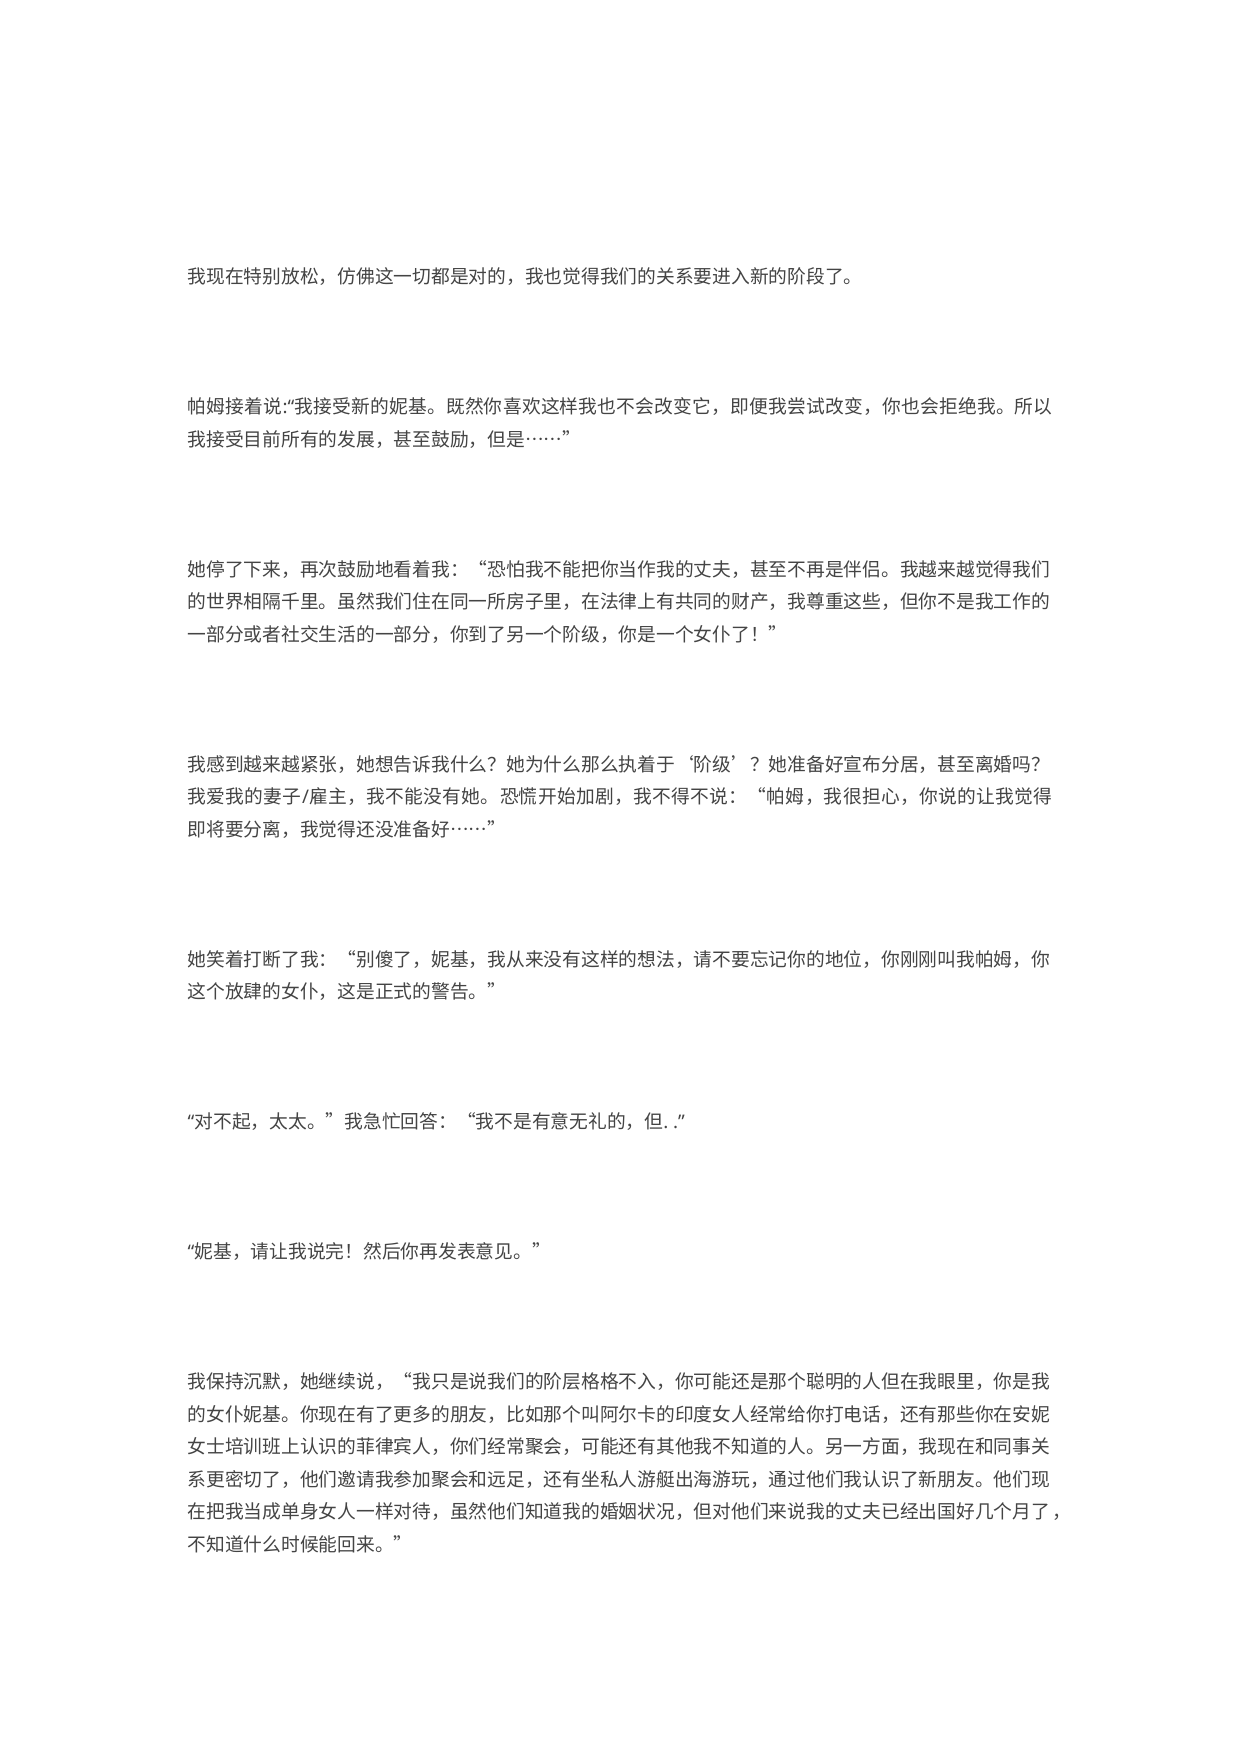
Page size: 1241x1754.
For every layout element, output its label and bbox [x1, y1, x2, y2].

text [187, 162, 1053, 1592]
